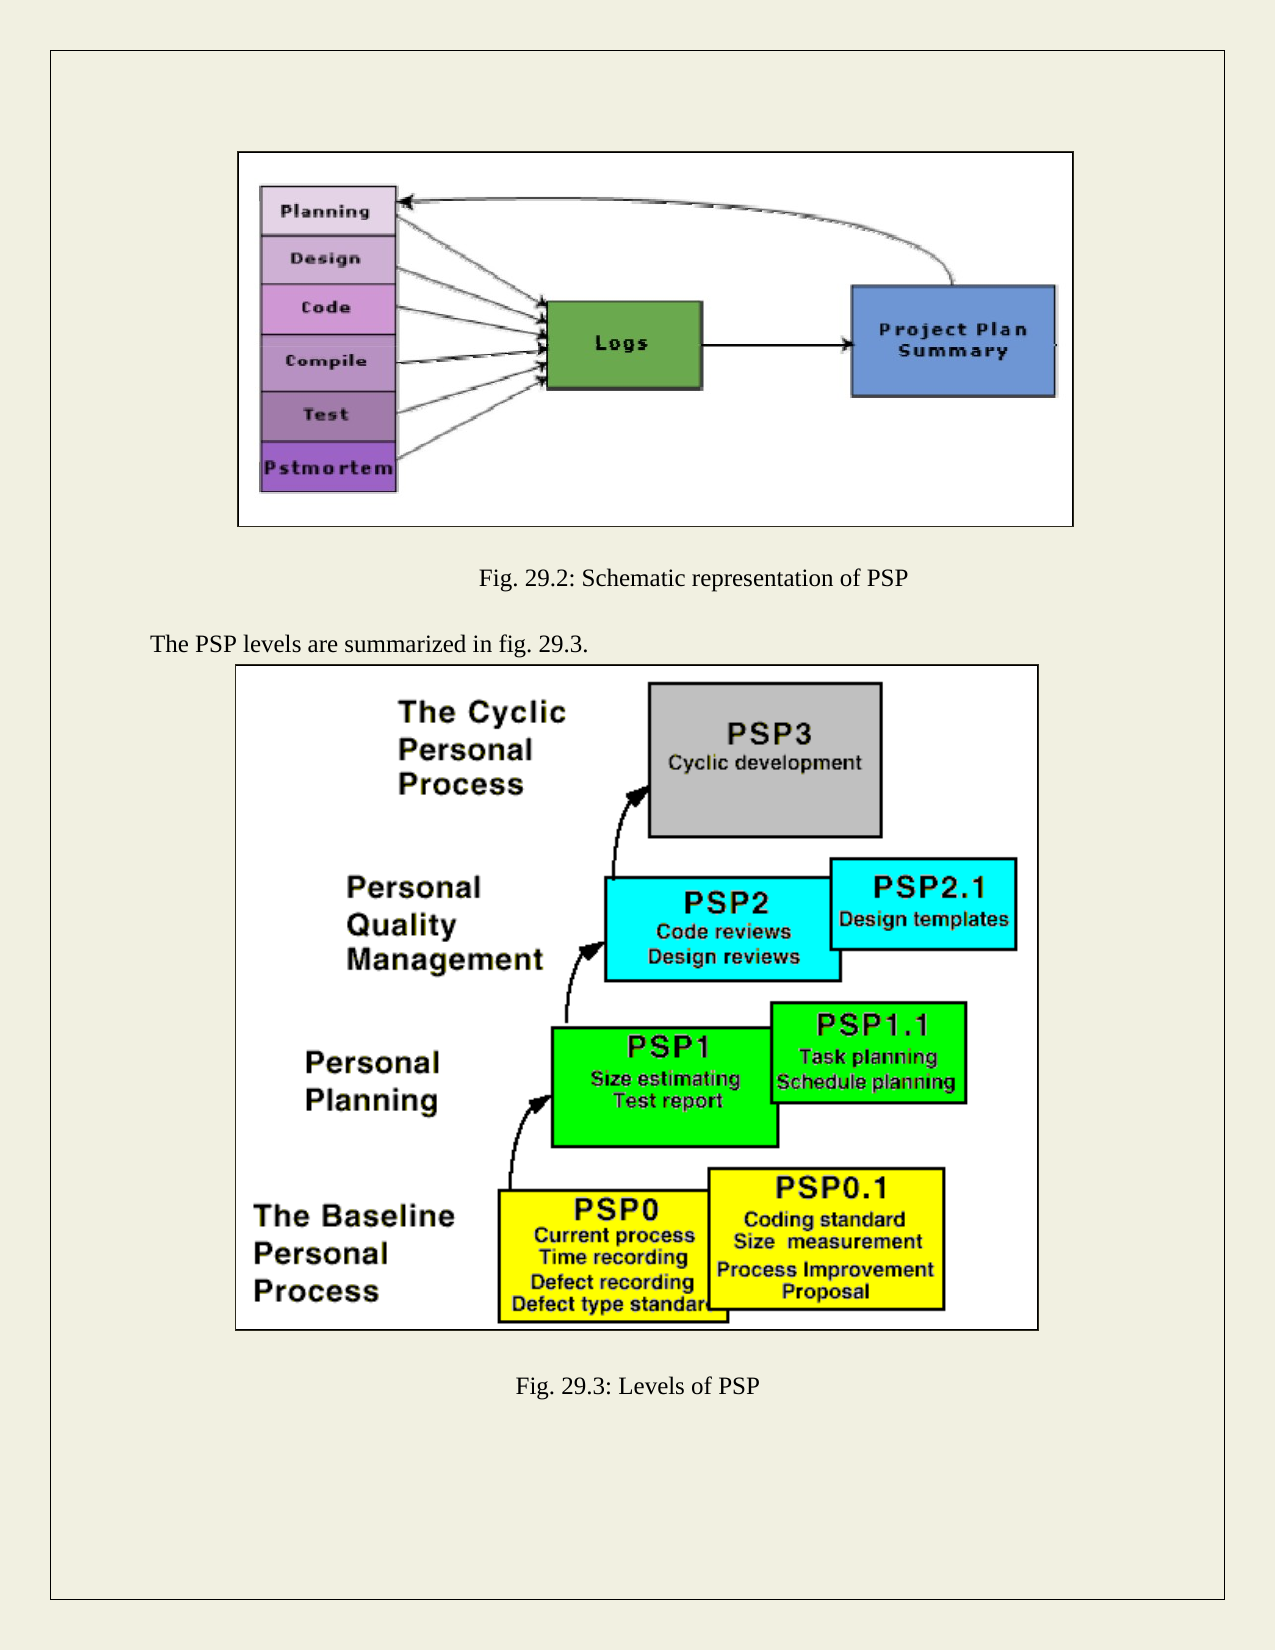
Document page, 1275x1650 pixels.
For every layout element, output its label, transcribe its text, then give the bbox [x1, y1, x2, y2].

text Fig. 29.2: Schematic representation of PSP The PSP levels are summarized in fig. 29.3. [150, 563, 911, 658]
picture [239, 153, 1072, 526]
text Fig. 29.3: Levels of PSP [426, 1371, 849, 1400]
picture [236, 666, 1037, 1329]
